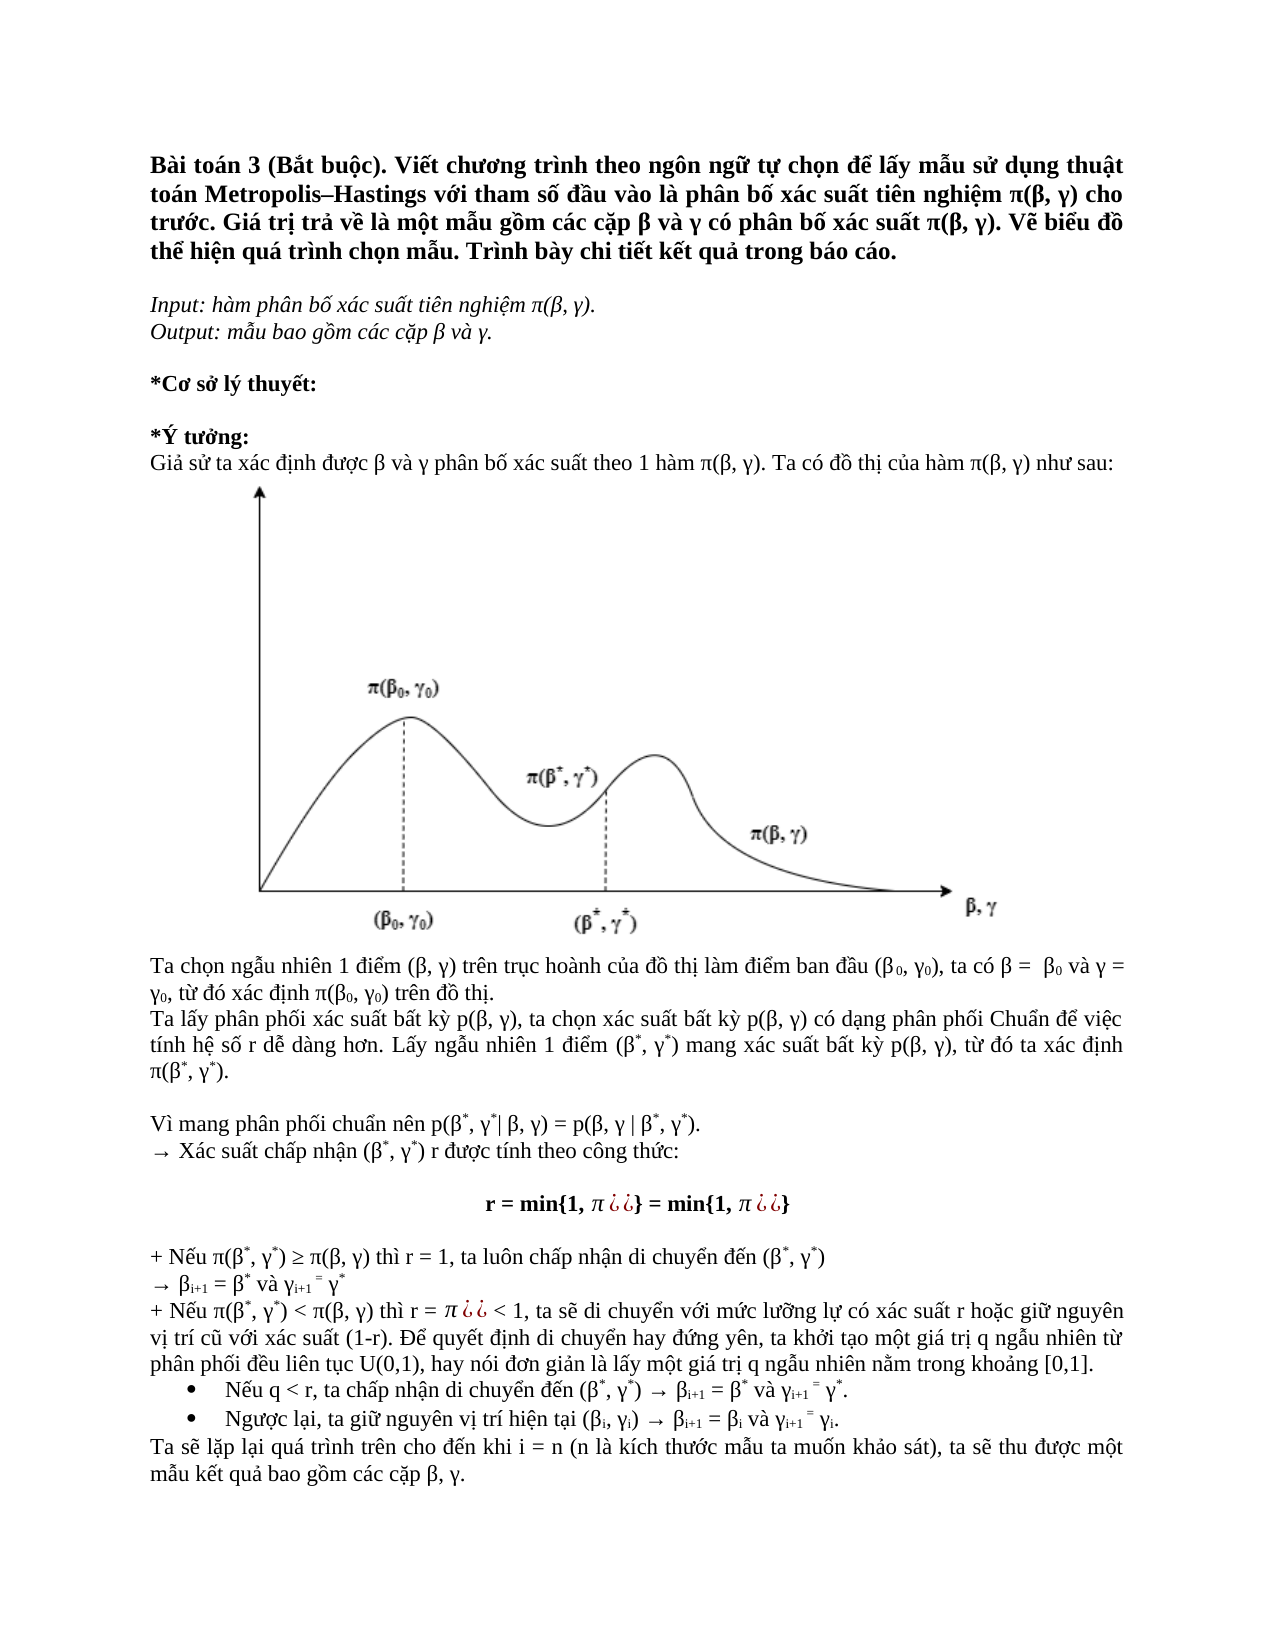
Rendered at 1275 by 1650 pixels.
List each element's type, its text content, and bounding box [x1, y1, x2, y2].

text Ta sẽ lặp lại quá trình trên cho đến khi i = n (n là kích thước mẫu ta muốn khảo sát), ta sẽ thu được một mẫu kết quả bao gồm các cặp β, γ. [150, 1433, 1125, 1486]
text + Nếu π(β*, γ*) < π(β, γ) thì r = < 1, ta sẽ di chuyển với mức lưỡng lự có xác suất r hoặc giữ nguyên vị trí cũ với xác suất (1-r). Để quyết định di chuyển hay đứng yên, ta khởi tạo một giá trị q ngẫu nhiên từ phân phối đều liên tục U(0,1), hay nói đơn giản là lấy một giá trị q ngẫu nhiên nằm trong khoảng [0,1]. [150, 1296, 1125, 1376]
text Vì mang phân phối chuẩn nên p(β*, γ*| β, γ) = p(β, γ | β*, γ*). [150, 1110, 1125, 1137]
text Output: mẫu bao gồm các cặp β và γ. [150, 318, 1125, 344]
text + Nếu π(β*, γ*) ≥ π(β, γ) thì r = 1, ta luôn chấp nhận di chuyển đến (β*, γ*) [150, 1243, 1125, 1270]
text Bài toán 3 (Bắt buộc). Viết chương trình theo ngôn ngữ tự chọn để lấy mẫu sử dụng thuật toán Metropolis–Hastings với tham số đầu vào là phân bố xác suất tiên nghiệm π(β, γ) cho trước. Giá trị trả về là một mẫu gồm các cặp β và γ có phân bố xác suất π(β, γ). Vẽ biểu đồ thể hiện quá trình chọn mẫu. Trình bày chi tiết kết quả trong báo cáo. [150, 150, 1125, 265]
list Ngược lại, ta giữ nguyên vị trí hiện tại (βi, γi) → βi+1 = βi và γi+1 = γi. [187, 1405, 1125, 1431]
text → Xác suất chấp nhận (β*, γ*) r được tính theo công thức: [150, 1137, 1125, 1163]
text Ta chọn ngẫu nhiên 1 điểm (β, γ) trên trục hoành của đồ thị làm điểm ban đầu (β0, γ0), ta có β = β0 và γ = γ0, từ đó xác định π(β0, γ0) trên đồ thị. [150, 952, 1125, 1005]
picture [249, 475, 1026, 953]
list Nếu q < r, ta chấp nhận di chuyển đến (β*, γ*) → βi+1 = β* và γi+1 = γ*. [187, 1376, 1125, 1403]
text Ta lấy phân phối xác suất bất kỳ p(β, γ), ta chọn xác suất bất kỳ p(β, γ) có dạng phân phối Chuẩn để việc tính hệ số r dễ dàng hơn. Lấy ngẫu nhiên 1 điểm (β*, γ*) mang xác suất bất kỳ p(β, γ), từ đó ta xác định π(β*, γ*). [150, 1005, 1125, 1084]
text Input: hàm phân bố xác suất tiên nghiệm π(β, γ). [150, 291, 1125, 318]
text Giả sử ta xác định được β và γ phân bố xác suất theo 1 hàm π(β, γ). Ta có đồ thị của hàm π(β, γ) như sau: [150, 449, 1125, 476]
text *Cơ sở lý thuyết: [150, 370, 1125, 397]
text r = min{1, } = min{1, } [150, 1189, 1125, 1217]
text → βi+1 = β* và γi+1 = γ* [150, 1270, 1125, 1296]
text *Ý tưởng: [150, 423, 1125, 449]
